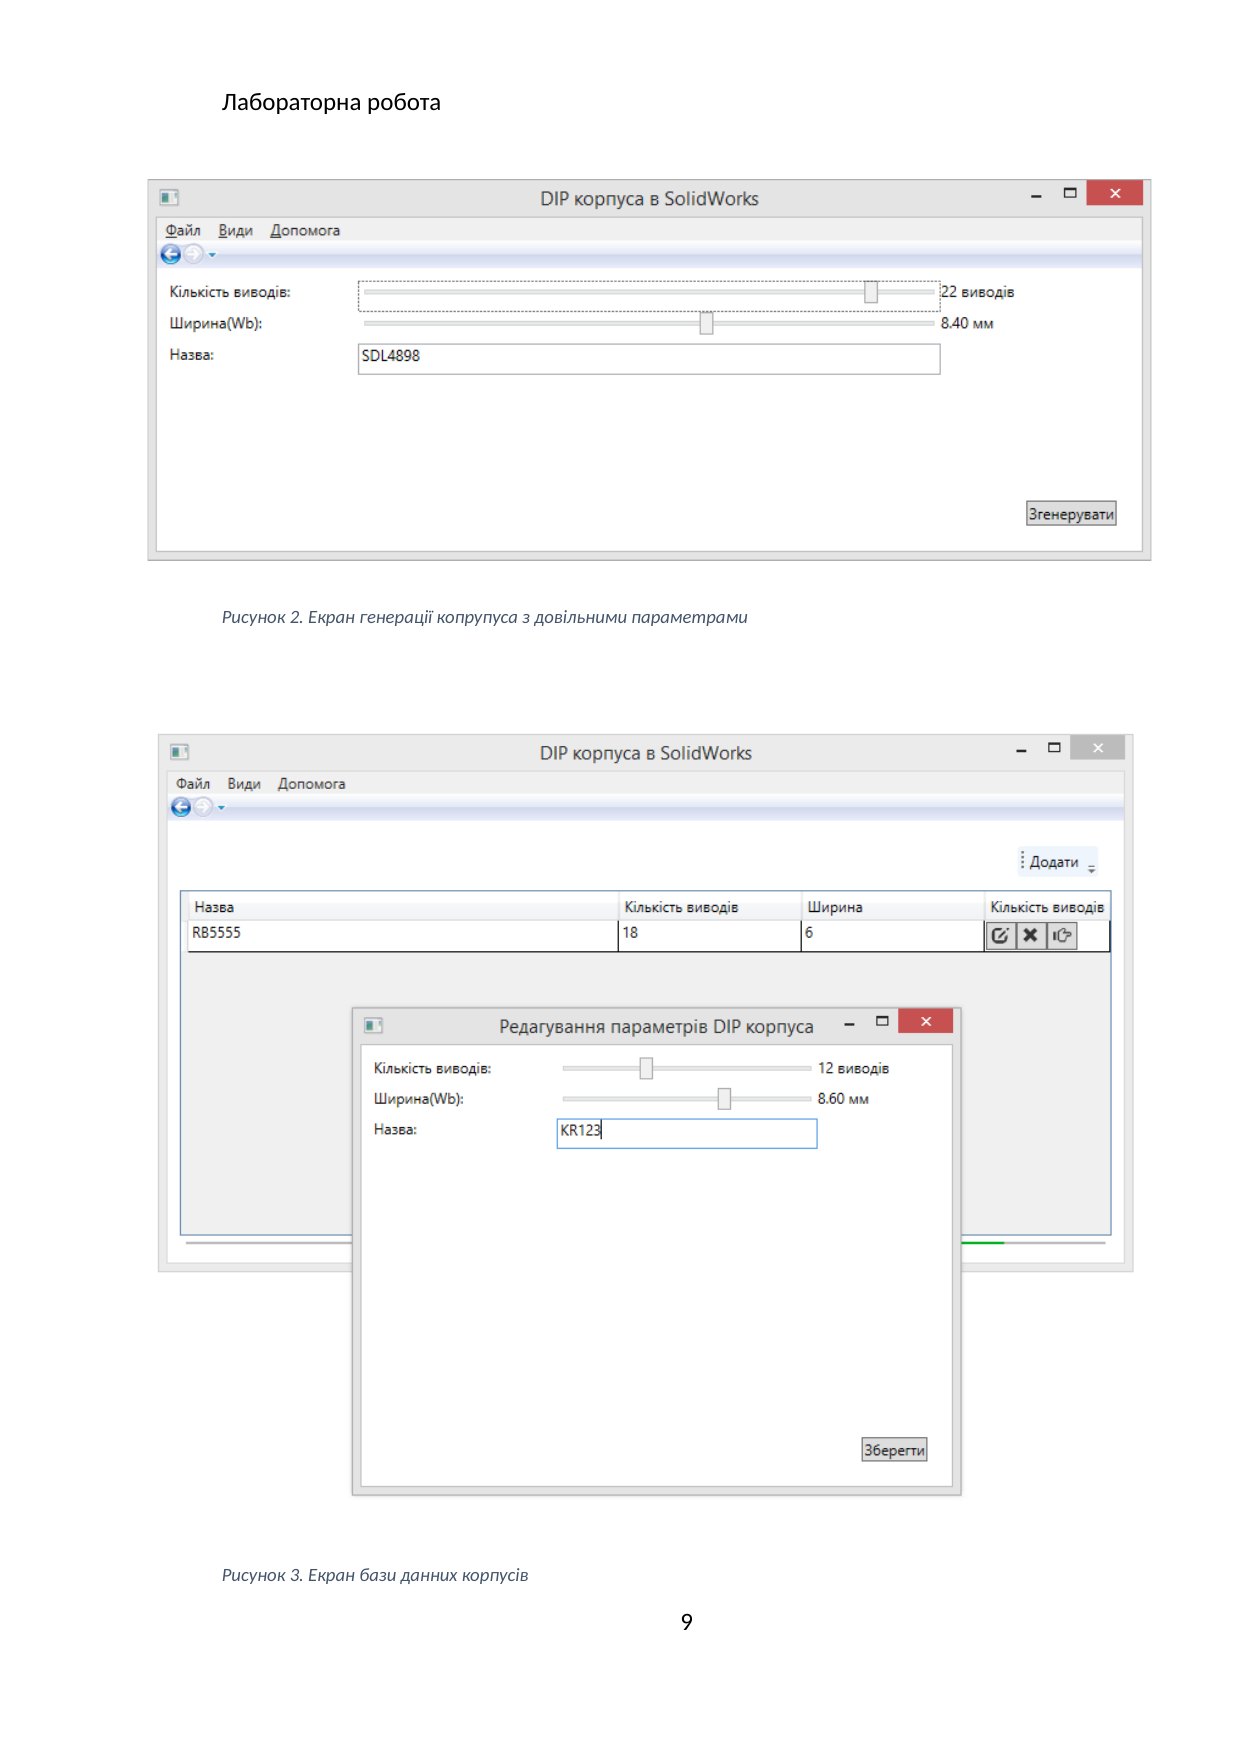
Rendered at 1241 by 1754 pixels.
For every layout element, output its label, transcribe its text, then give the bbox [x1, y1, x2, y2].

picture [147, 724, 1152, 1519]
text Рисунок 2. Екран генерації копрупуса з довільними параметрами [148, 605, 1152, 628]
text Рисунок 3. Екран бази данних корпусів [148, 1563, 1152, 1586]
picture [147, 179, 1152, 561]
